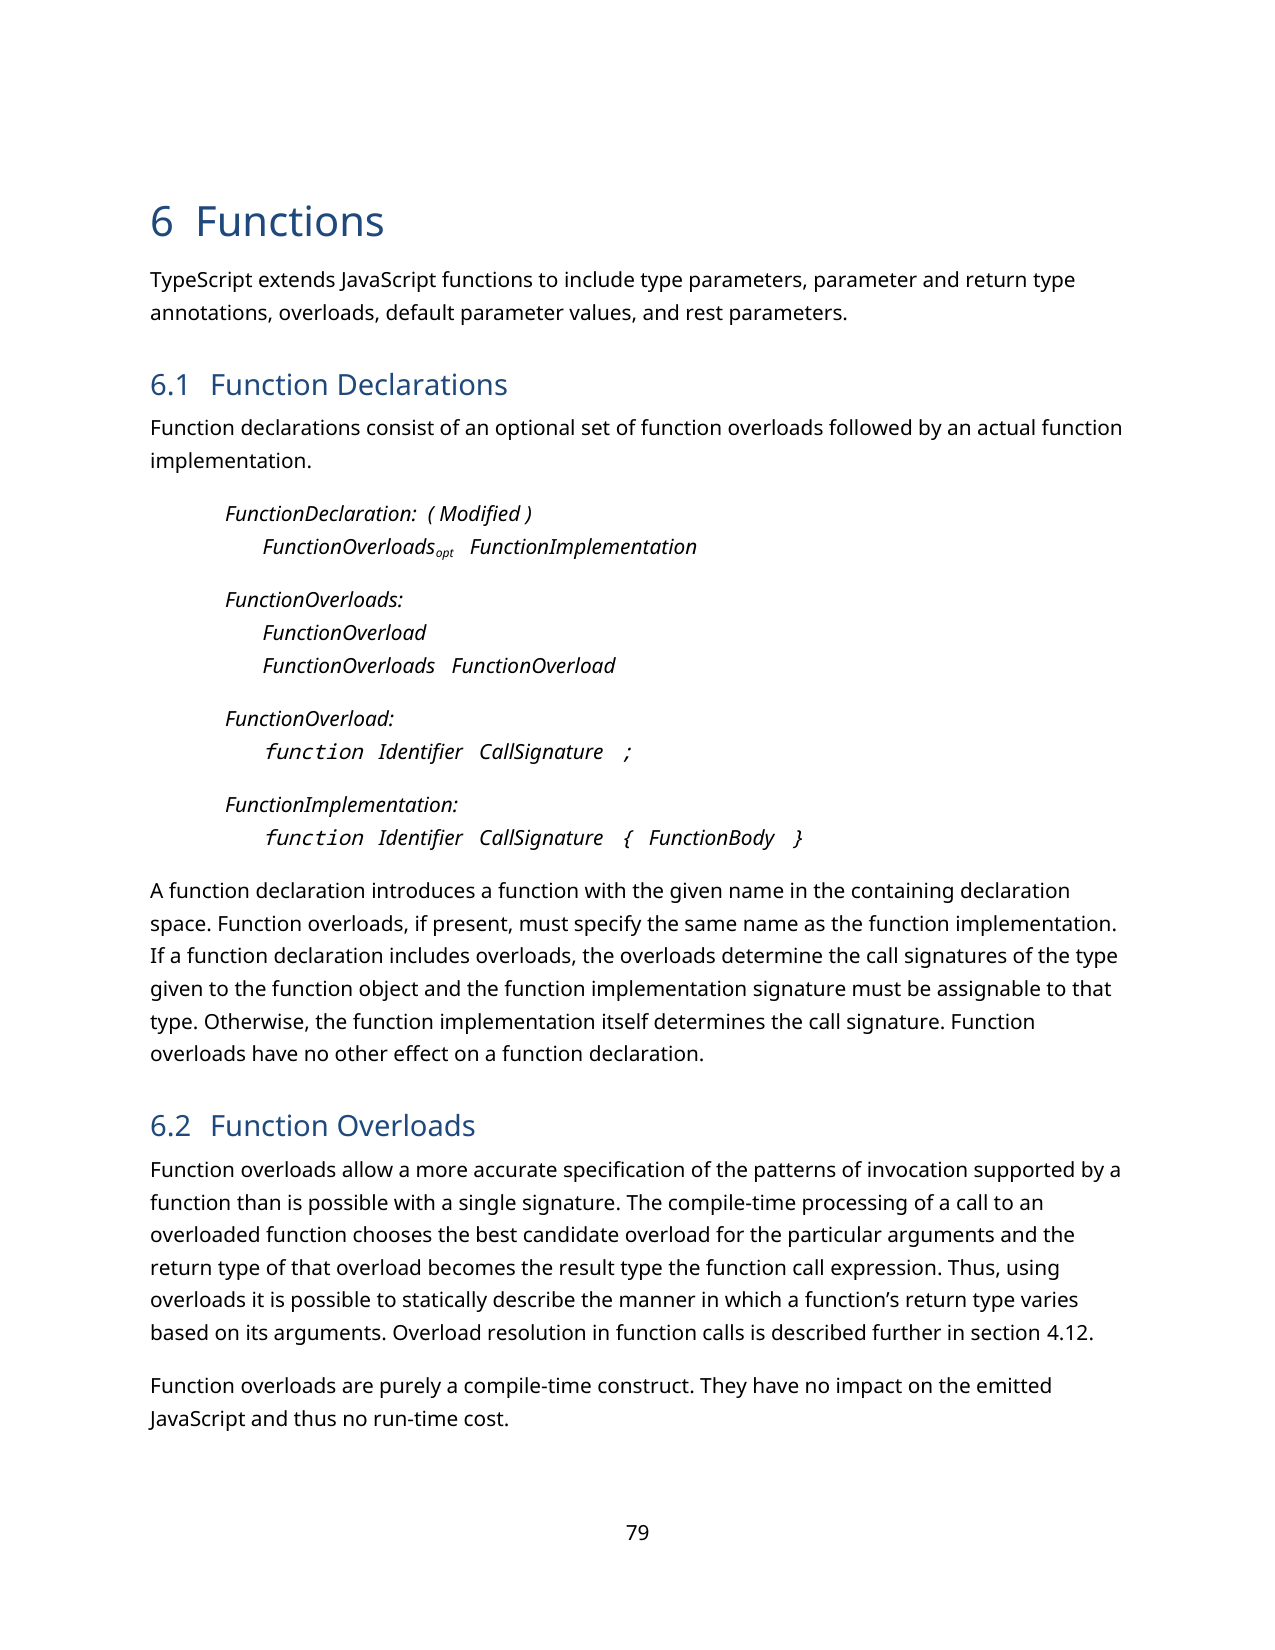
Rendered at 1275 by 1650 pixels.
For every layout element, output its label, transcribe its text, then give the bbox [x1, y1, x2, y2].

subtitle Function Overloads [150, 1105, 1125, 1145]
text Function overloads are purely a compile-time construct. They have no impact on the emitted JavaScript and thus no run-time cost. [150, 1372, 1125, 1433]
text FunctionDeclaration: ( Modified ) FunctionOverloadsopt FunctionImplementation [225, 499, 1125, 561]
text A function declaration introduces a function with the given name in the containing declaration space. Function overloads, if present, must specify the same name as the function implementation. If a function declaration includes overloads, the overloads determine the call signatures of the type given to the function object and the function implementation signature must be assignable to that type. Otherwise, the function implementation itself determines the call signature. Function overloads have no other effect on a function declaration. [150, 876, 1125, 1068]
text FunctionImplementation: function Identifier CallSignature { FunctionBody } [225, 790, 1125, 851]
text FunctionOverloads: FunctionOverload FunctionOverloads FunctionOverload [225, 586, 1125, 679]
text FunctionOverload: function Identifier CallSignature ; [225, 704, 1125, 765]
text Function overloads allow a more accurate specification of the patterns of invocation supported by a function than is possible with a single signature. The compile-time processing of a call to an overloaded function chooses the best candidate overload for the particular arguments and the return type of that overload becomes the result type the function call expression. Thus, using overloads it is possible to statically describe the manner in which a function’s return type varies based on its arguments. Overload resolution in function calls is described further in section 4.12. [150, 1155, 1125, 1347]
text TypeScript extends JavaScript functions to include type parameters, parameter and return type annotations, overloads, default parameter values, and rest parameters. [150, 265, 1125, 326]
subtitle Functions [150, 192, 1125, 248]
subtitle Function Declarations [150, 364, 1125, 403]
text Function declarations consist of an optional set of function overloads followed by an actual function implementation. [150, 413, 1125, 474]
